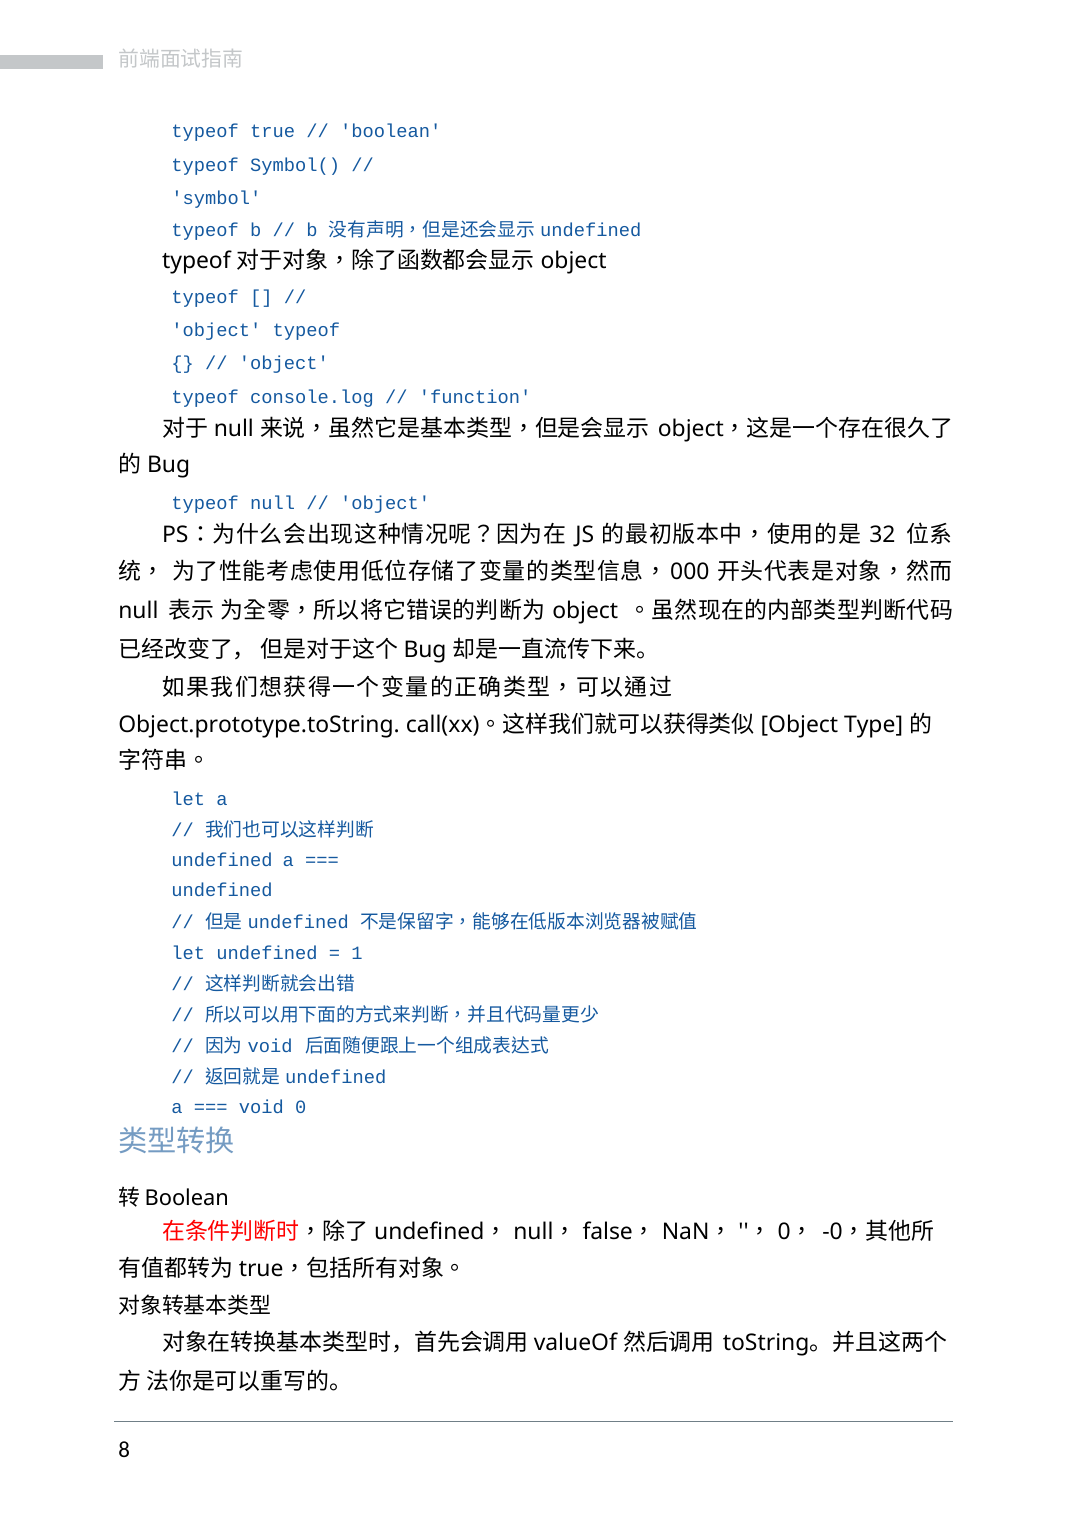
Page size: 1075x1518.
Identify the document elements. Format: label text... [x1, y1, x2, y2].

text typeof [] // 'object' typeof {} // 'object' [171, 288, 399, 375]
text // 这样判断就会出错 [171, 970, 449, 996]
text 对象在转换基本类型时，首先会调用 valueOf 然后调用 toString。并且这两个方 法你是可以重写的。 [118, 1324, 953, 1396]
text // 但是 undefined 不是保留字，能够在低版本浏览器被赋值 [171, 911, 953, 933]
text a === void 0 [171, 1099, 449, 1117]
text // 返回就是 undefined [171, 1063, 449, 1089]
text typeof null // 'object' [171, 494, 449, 515]
text typeof b // b 没有声明，但是还会显示 undefined [171, 222, 953, 241]
text 转Boolean [118, 1182, 449, 1212]
subtitle 对于 null 来说，虽然它是基本类型，但是会显示 object，这是一个存在很久了 的 Bug [118, 412, 953, 480]
subtitle typeof 对于对象，除了函数都会显示 object [162, 244, 953, 275]
text // 因为 void 后面随便跟上一个组成表达式 [171, 1032, 953, 1058]
text let undefined = 1 [171, 944, 449, 965]
text 对象转基本类型 [118, 1288, 449, 1320]
text let a [171, 789, 449, 811]
text // 所以可以用下面的方式来判断，并且代码量更少 [171, 1001, 953, 1027]
text 如果我们想获得一个变量的正确类型，可以通过 Object.prototype.toString. call(xx)。这样我们就可以获得类似 [Object Type] 的字符串。 [118, 671, 953, 775]
subtitle PS：为什么会出现这种情况呢？因为在 JS 的最初版本中，使用的是 32 位系统， 为了性能考虑使用低位存储了变量的类型信息，000 开头代表是对象，然而 null 表示 为全零，所以将它错误的判断为 object 。虽然现在的内部类型判断代码已经改变了， 但是对于这个 Bug 却是一直流传下来。 [118, 518, 953, 664]
subtitle 类型转换 [118, 1117, 449, 1159]
text // 我们也可以这样判断 undefined a === undefined [171, 816, 449, 902]
text typeof console.log // 'function' [171, 387, 953, 409]
text 在条件判断时，除了 undefined， null， false， NaN， ''， 0， -0，其他所 有值都转为 true，包括所有对象。 [118, 1215, 953, 1283]
text typeof true // 'boolean' typeof Symbol() // 'symbol' [171, 122, 449, 210]
